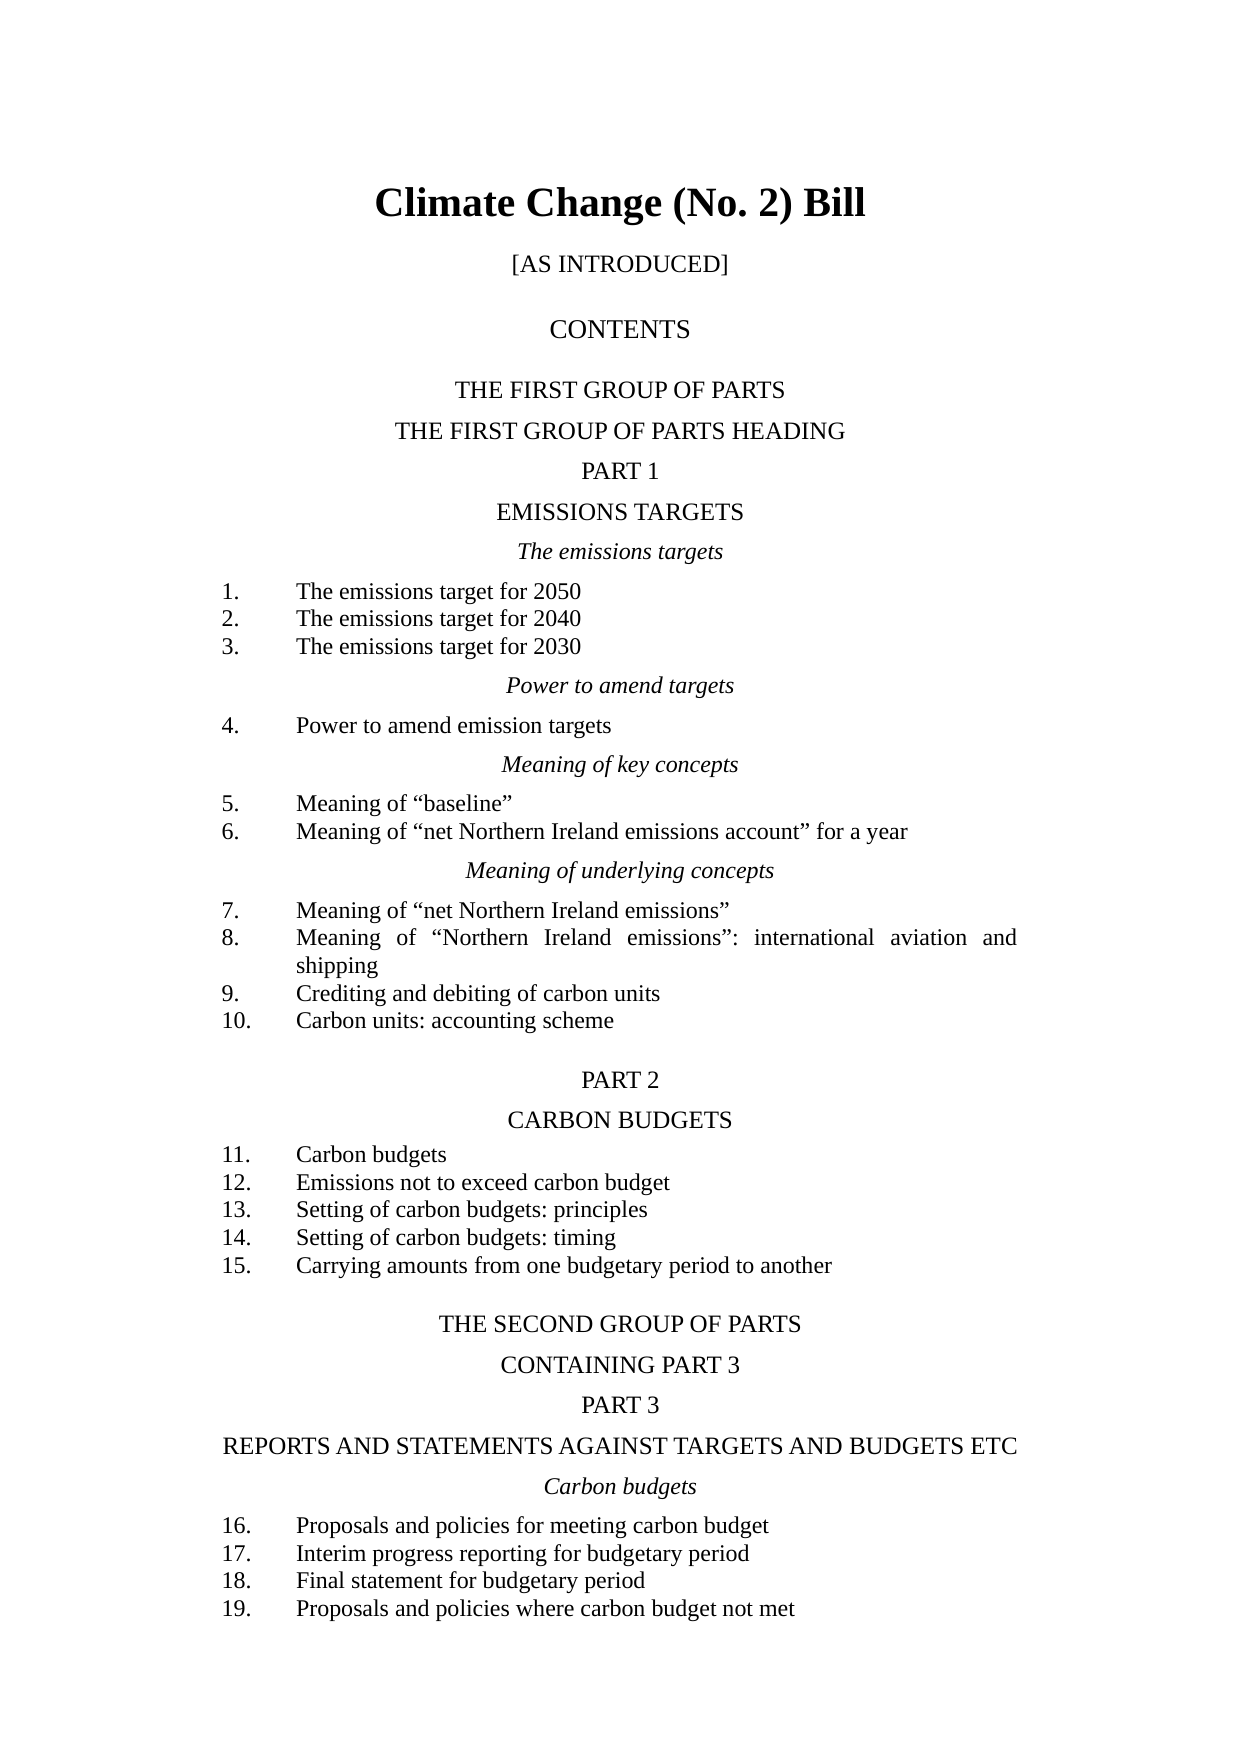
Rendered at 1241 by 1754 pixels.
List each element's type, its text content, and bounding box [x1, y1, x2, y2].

text 3. The emissions target for 2030 [221, 632, 1019, 659]
title Climate Change (No. 2) Bill [221, 177, 1019, 225]
title The First Group Of Parts Heading [221, 416, 1019, 444]
text CONTENTS [221, 313, 1019, 344]
text [AS INTRODUCED] [221, 249, 1019, 277]
text 5. Meaning of “baseline” [221, 789, 1019, 817]
title Emissions Targets [221, 497, 1019, 526]
title Containing Part 3 [221, 1350, 1019, 1379]
title Part 1 [221, 456, 1019, 485]
subtitle Meaning of key concepts [221, 750, 1019, 778]
title Reports and Statements against Targets and Budgets etc [221, 1431, 1019, 1460]
text 18. Final statement for budgetary period [221, 1566, 1019, 1594]
text 10. Carbon units: accounting scheme [221, 1006, 1019, 1034]
text 11. Carbon budgets [221, 1140, 1019, 1168]
text 8. Meaning of “Northern Ireland emissions”: international aviation and shipping [221, 923, 1019, 979]
subtitle Power to amend targets [221, 671, 1019, 699]
title Part 3 [221, 1391, 1019, 1419]
text 17. Interim progress reporting for budgetary period [221, 1539, 1019, 1566]
subtitle The emissions targets [221, 537, 1019, 565]
text 16. Proposals and policies for meeting carbon budget [221, 1511, 1019, 1539]
text 15. Carrying amounts from one budgetary period to another [221, 1251, 1019, 1278]
text 13. Setting of carbon budgets: principles [221, 1196, 1019, 1223]
title Carbon Budgets [221, 1106, 1019, 1134]
subtitle The Second Group of Parts [221, 1309, 1019, 1338]
text 9. Crediting and debiting of carbon units [221, 979, 1019, 1006]
text 12. Emissions not to exceed carbon budget [221, 1168, 1019, 1196]
text 6. Meaning of “net Northern Ireland emissions account” for a year [221, 817, 1019, 845]
subtitle The First Group of Parts [221, 375, 1019, 404]
text 4. Power to amend emission targets [221, 711, 1019, 738]
subtitle Carbon budgets [221, 1472, 1019, 1499]
text 19. Proposals and policies where carbon budget not met [221, 1594, 1019, 1621]
text 2. The emissions target for 2040 [221, 604, 1019, 632]
text 1. The emissions target for 2050 [221, 577, 1019, 604]
text 14. Setting of carbon budgets: timing [221, 1223, 1019, 1251]
subtitle PART 2 [221, 1065, 1019, 1094]
text 7. Meaning of “net Northern Ireland emissions” [221, 896, 1019, 923]
subtitle Meaning of underlying concepts [221, 856, 1019, 884]
